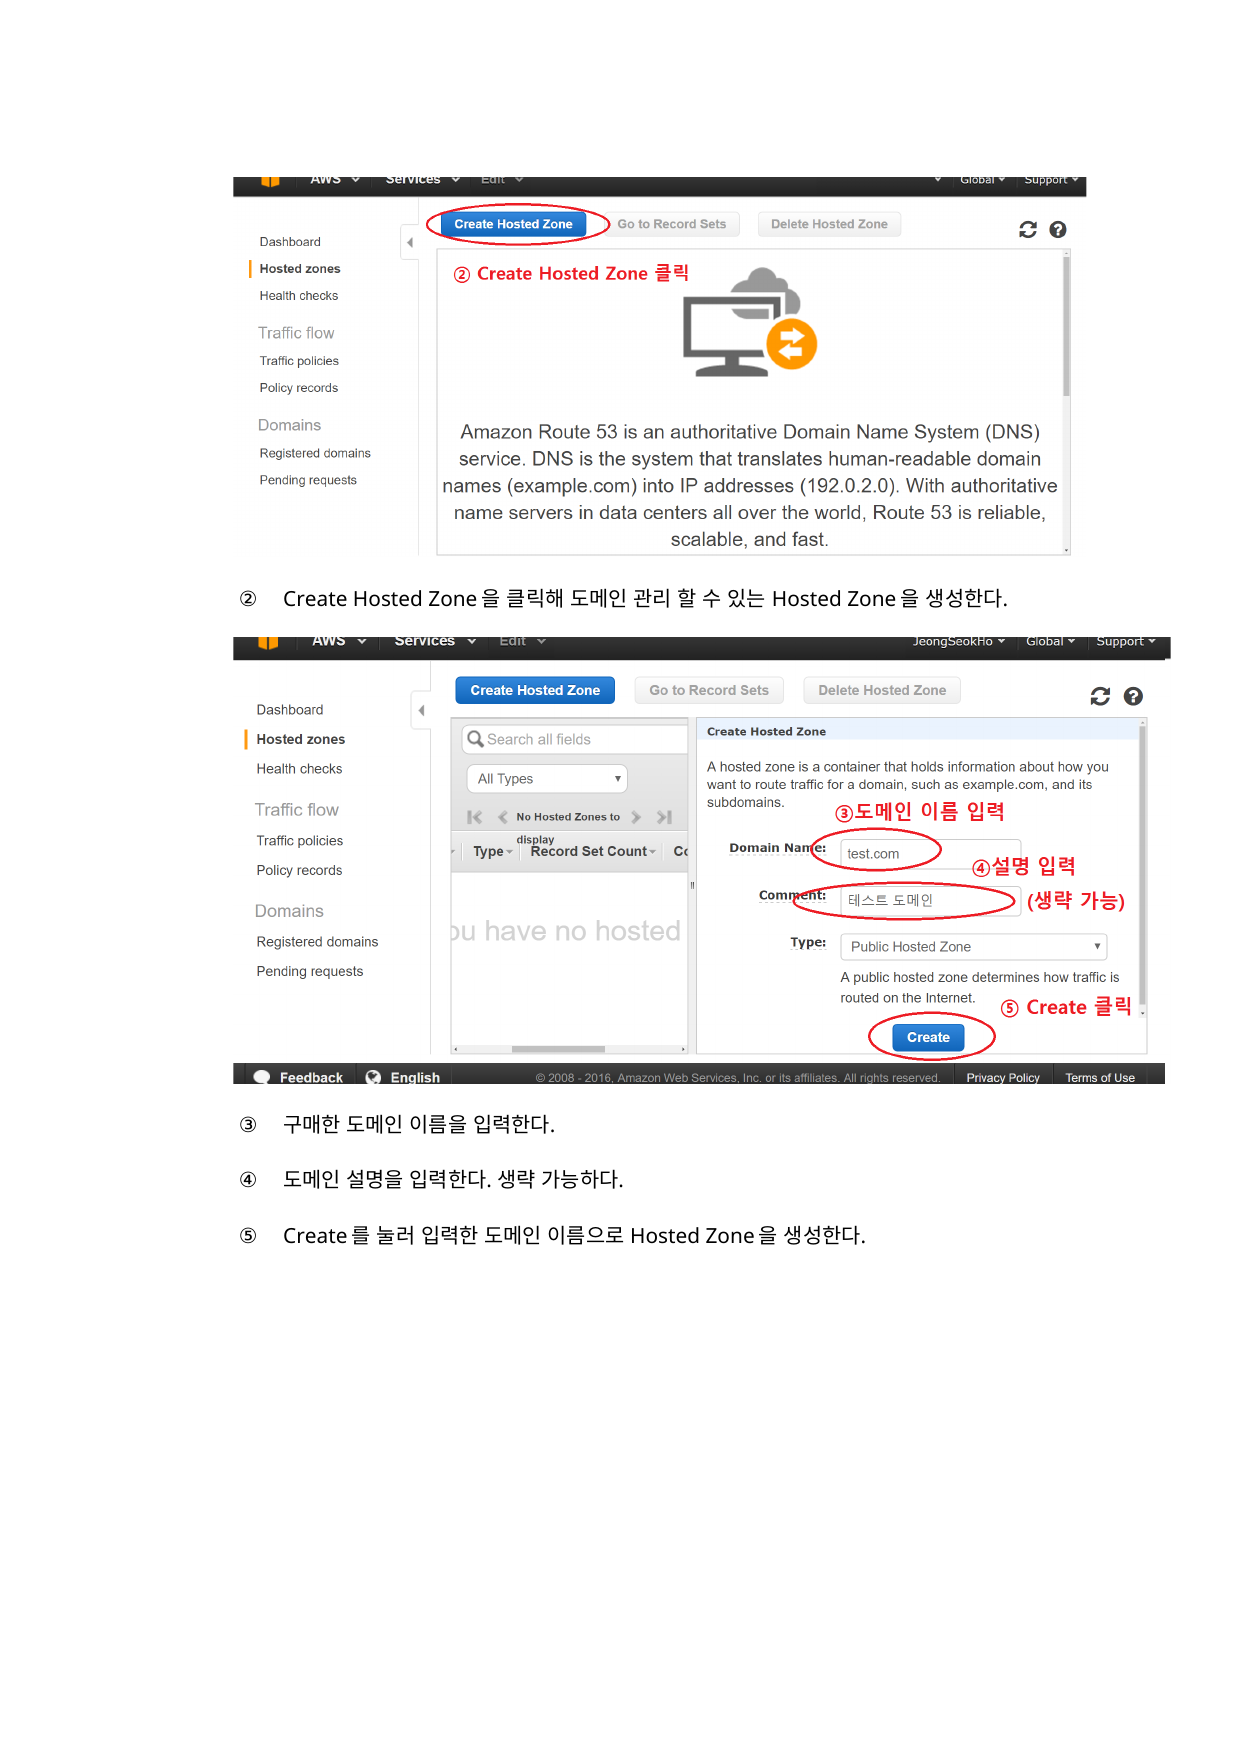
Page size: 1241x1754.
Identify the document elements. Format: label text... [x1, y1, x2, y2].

list 구매한 도메인 이름을 입력한다. [239, 1108, 1090, 1138]
list Create Hosted Zone을 클릭해 도메인 관리 할 수 있는 Hosted Zone을 생성한다. [239, 582, 1090, 612]
list 도메인 설명을 입력한다. 생략 가능하다. [239, 1164, 1090, 1194]
picture [233, 177, 1087, 557]
list Create를 눌러 입력한 도메인 이름으로 Hosted Zone을 생성한다. [239, 1219, 1090, 1250]
picture [233, 637, 1171, 1084]
